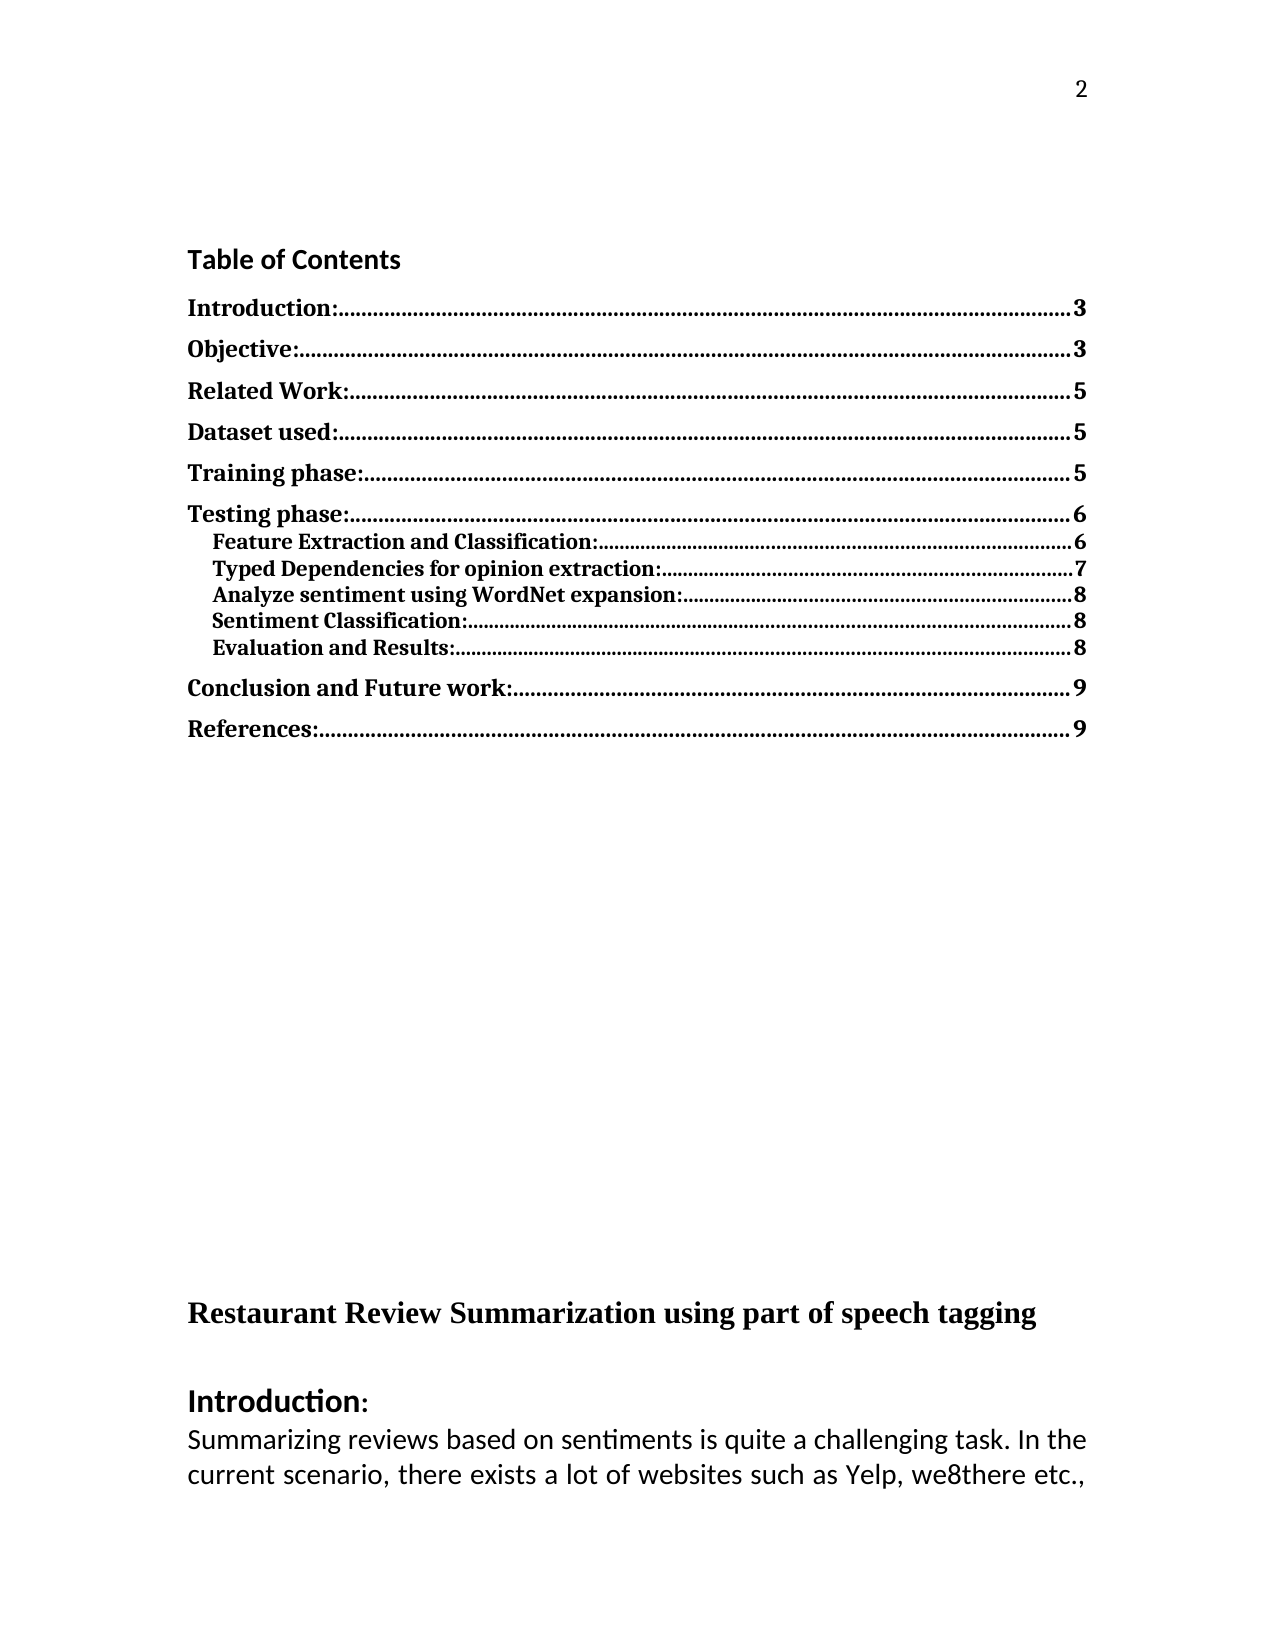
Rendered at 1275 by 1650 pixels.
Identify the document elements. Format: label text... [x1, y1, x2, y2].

text Restaurant Review Summarization using part of speech tagging [187, 1294, 1087, 1330]
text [187, 1421, 1087, 1492]
subtitle Introduction: [187, 1380, 1087, 1421]
